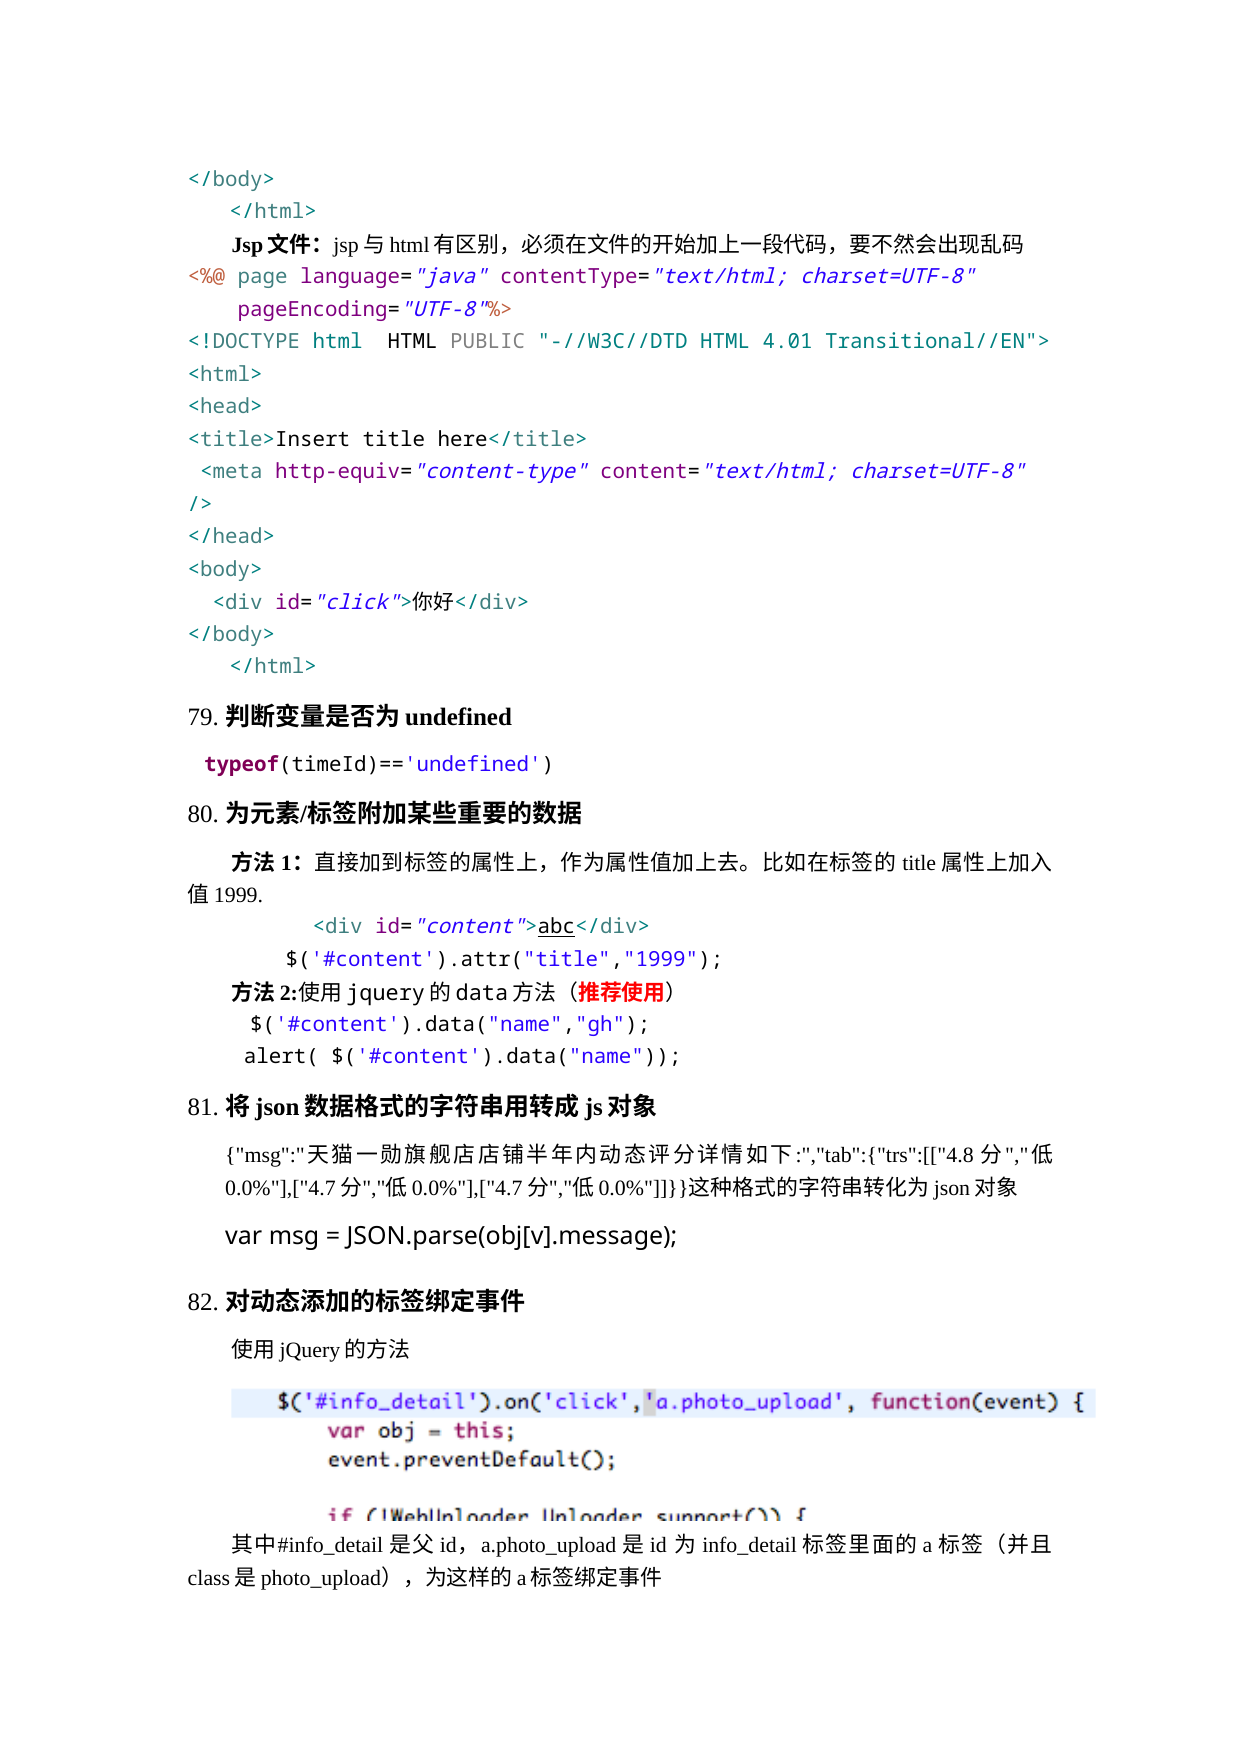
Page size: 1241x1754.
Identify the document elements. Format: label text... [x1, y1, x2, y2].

list 将json数据格式的字符串用转成js对象 [187, 1072, 1053, 1137]
text <html> [187, 357, 1053, 389]
picture [231, 1364, 1096, 1521]
text Jsp文件：jsp与html有区别，必须在文件的开始加上一段代码，要不然会出现乱码 [187, 227, 1053, 259]
list 对动态添加的标签绑定事件 [187, 1267, 1053, 1332]
text <meta http-equiv="content-type" content="text/html; charset=UTF-8" /> [187, 454, 1053, 519]
list 判断变量是否为undefined [187, 682, 1053, 747]
text </body> [187, 617, 1053, 649]
text {"msg":"天猫一勋旗舰店店铺半年内动态评分详情如下:","tab":{"trs":[["4.8分","低0.0%"],["4.7分","低0.0%"],["4.7分","低0.0%"]]}}这种格式的字符串转化为json对象 [225, 1137, 1053, 1202]
text <title>Insert title here</title> [187, 422, 1053, 454]
text 其中#info_detail是父id，a.photo_upload是id 为info_detail标签里面的a标签（并且class是photo_upload），为这样的a标签绑定事件 [187, 1527, 1053, 1592]
text <head> [187, 389, 1053, 422]
text <%@ page language="java" contentType="text/html; charset=UTF-8" [187, 259, 1053, 292]
text typeof(timeId)=='undefined') [187, 747, 1053, 779]
text <body> [187, 552, 1053, 584]
text <div id="click">你好</div> [187, 584, 1053, 617]
text alert( $('#content').data("name")); [187, 1039, 1053, 1072]
text <div id="content">abc</div> [187, 909, 1053, 942]
text var msg = JSON.parse(obj[v].message); [187, 1202, 1053, 1267]
text </head> [187, 519, 1053, 552]
text </body> [187, 162, 1053, 194]
text </html> [187, 194, 1053, 227]
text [187, 324, 1053, 357]
text pageEncoding="UTF-8"%> [187, 292, 1053, 324]
list 为元素/标签附加某些重要的数据 [187, 779, 1053, 844]
text $('#content').attr("title","1999"); [187, 942, 1053, 974]
text 使用jQuery的方法 [187, 1332, 1053, 1364]
text 方法2:使用jquery的data方法（推荐使用） [187, 974, 1053, 1007]
text $('#content').data("name","gh"); [187, 1007, 1053, 1039]
text 方法1：直接加到标签的属性上，作为属性值加上去。比如在标签的title属性上加入值1999. [187, 844, 1053, 909]
text </html> [187, 649, 1053, 682]
